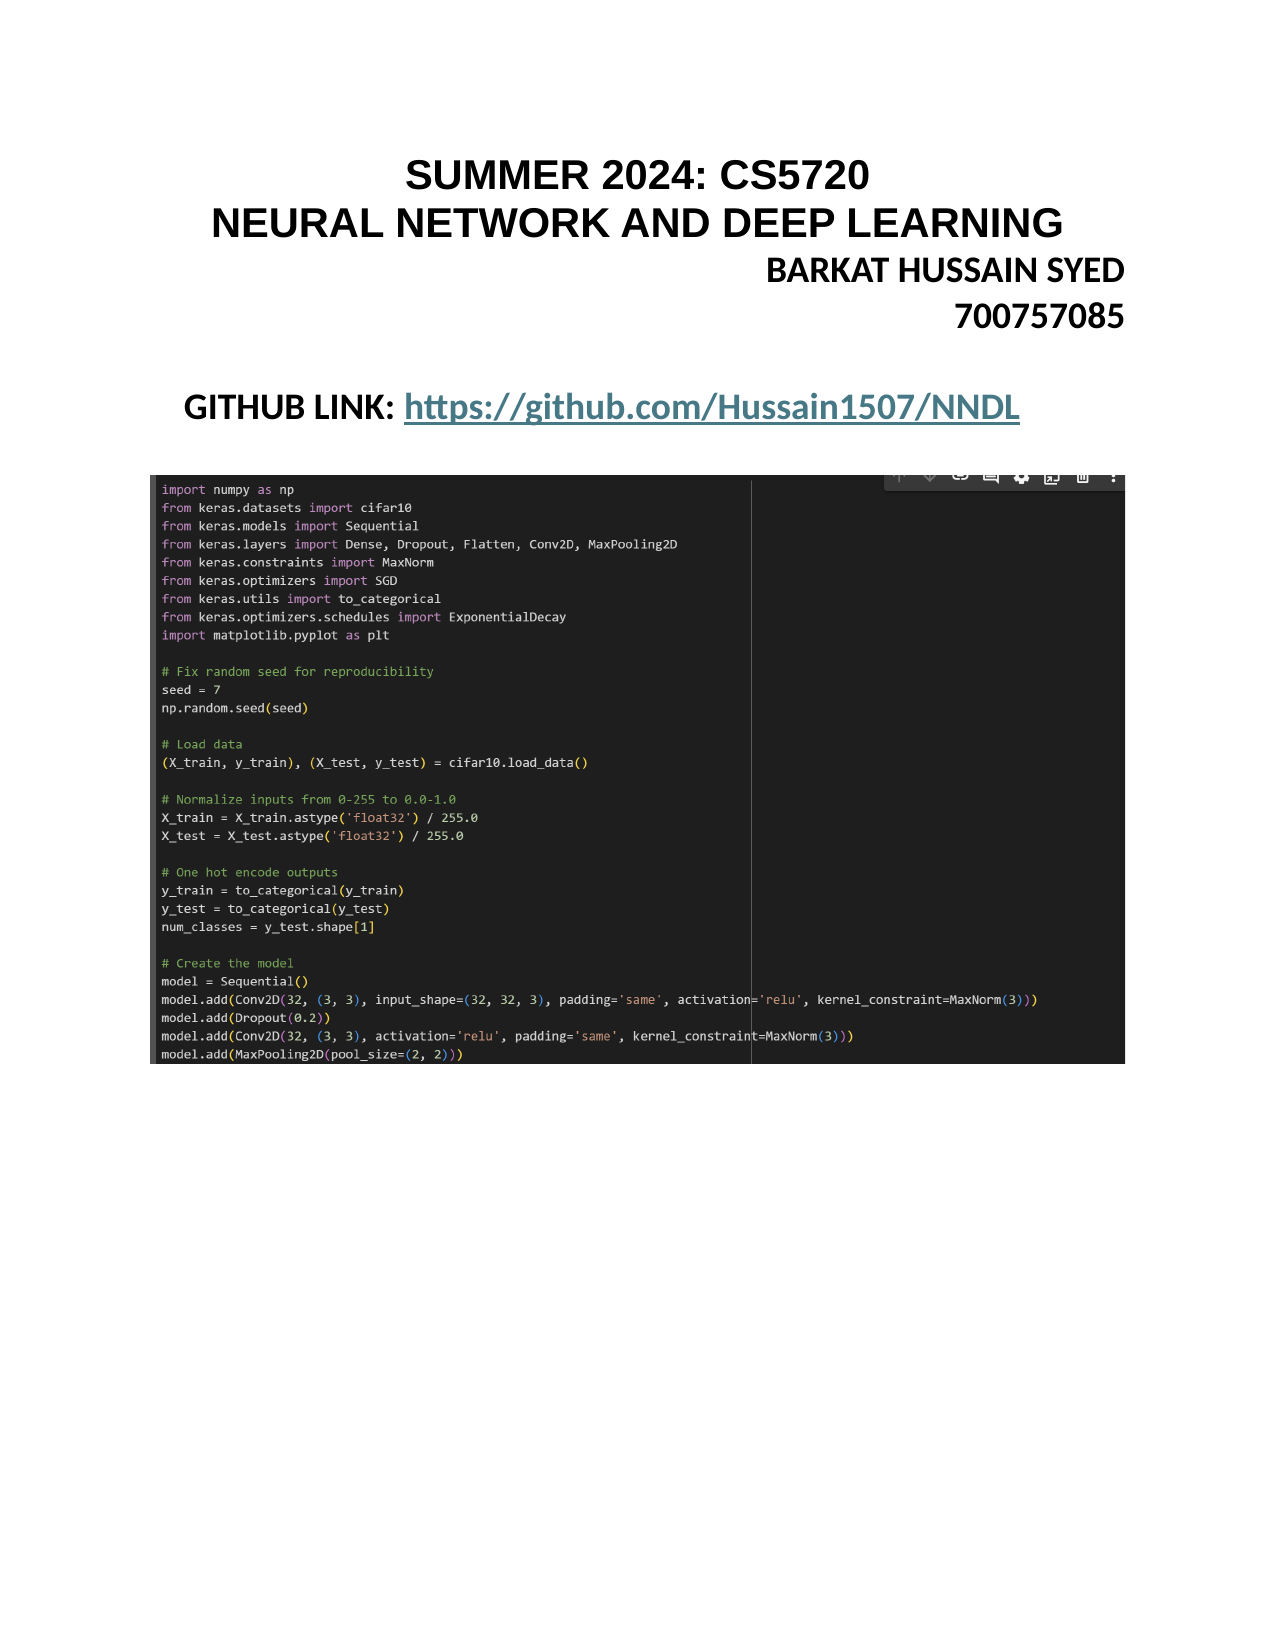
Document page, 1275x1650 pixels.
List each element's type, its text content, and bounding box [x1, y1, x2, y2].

text BARKAT HUSSAIN SYED [150, 246, 1125, 292]
text SUMMER 2024: CS5720 [150, 150, 1125, 198]
picture [150, 475, 1125, 1064]
text 700757085 [150, 292, 1125, 337]
text NEURAL NETWORK AND DEEP LEARNING [150, 198, 1125, 246]
text GITHUB LINK: https://github.com/Hussain1507/NNDL [150, 383, 1125, 429]
